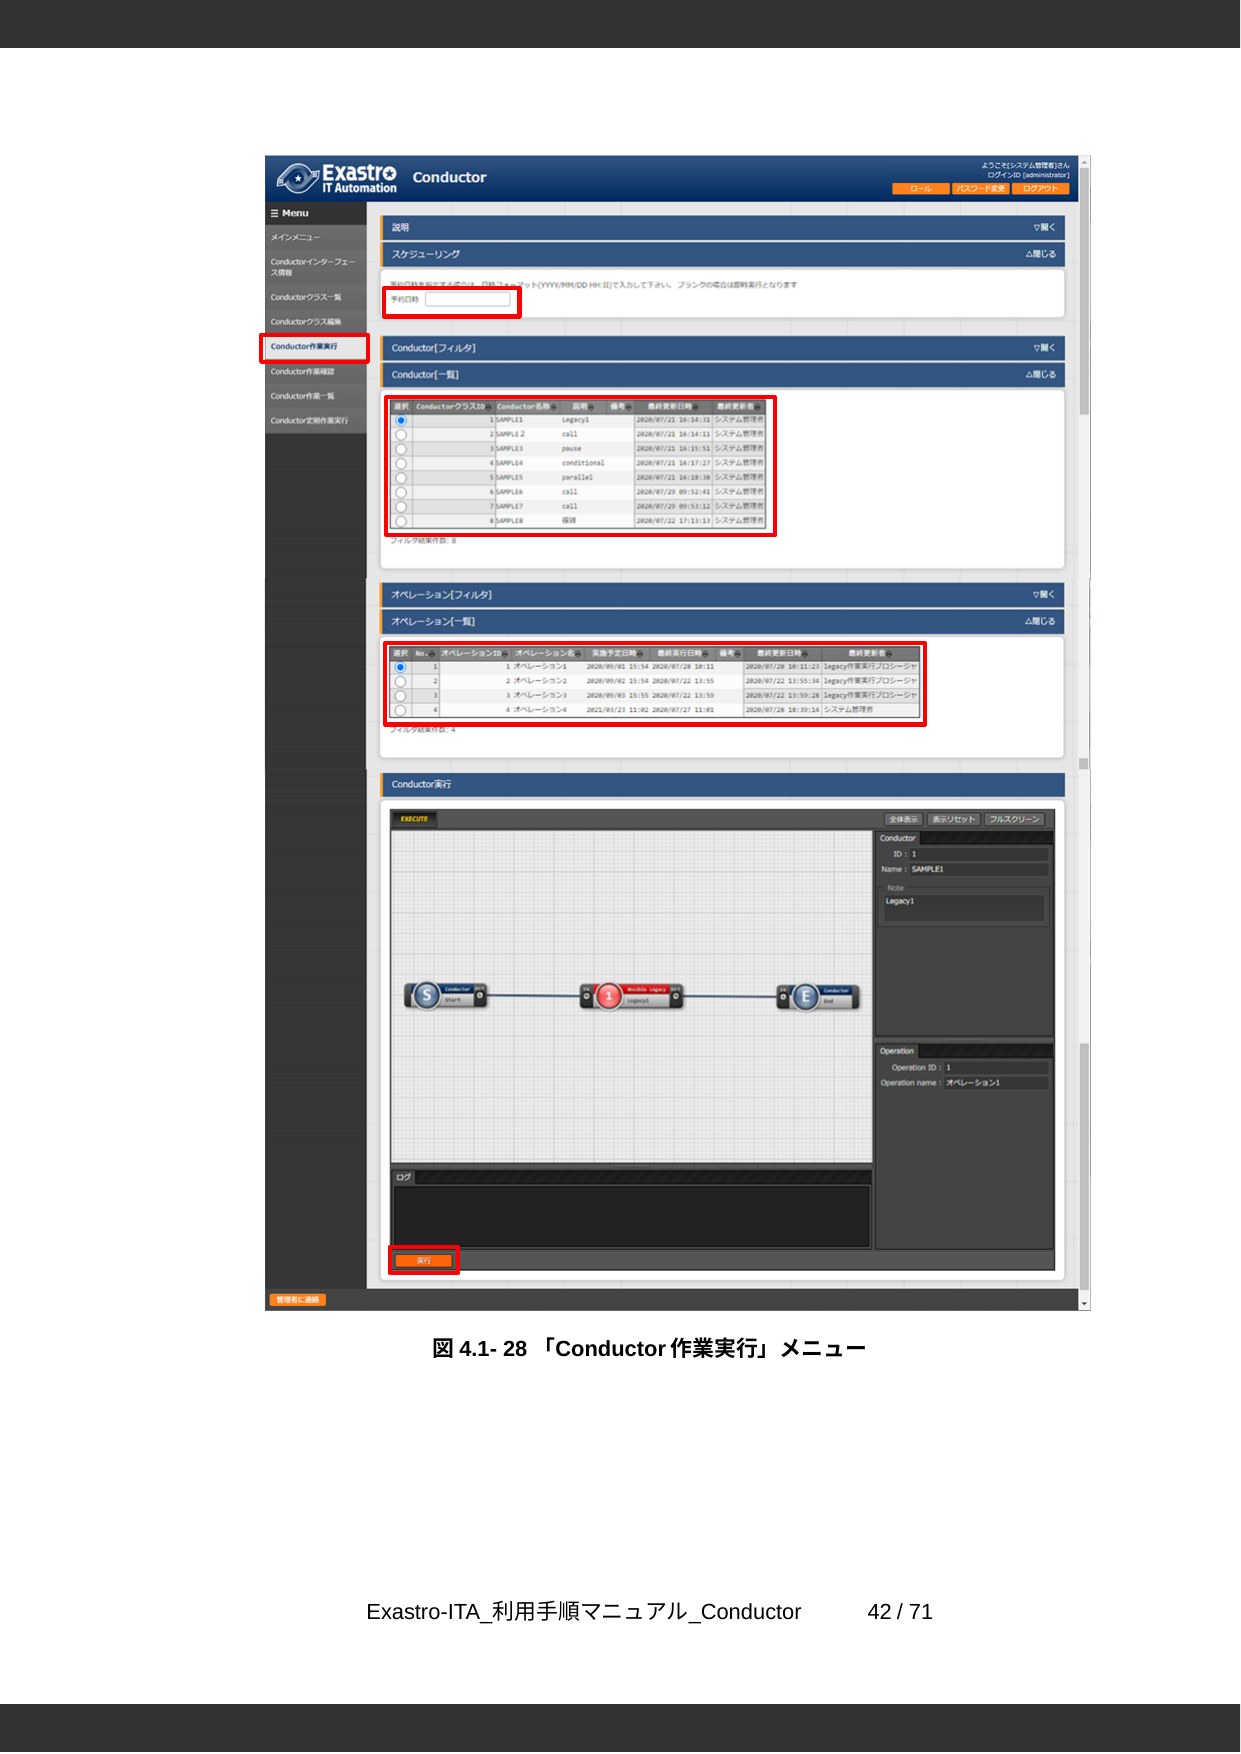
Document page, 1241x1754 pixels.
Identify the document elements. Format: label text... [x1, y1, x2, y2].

picture [0, 1704, 1241, 1752]
picture [0, 0, 1241, 48]
picture [264, 155, 1091, 1311]
picture [264, 337, 366, 360]
text 図 4.1- 28 「Conductor作業実行」メニュー [148, 1317, 1152, 1376]
